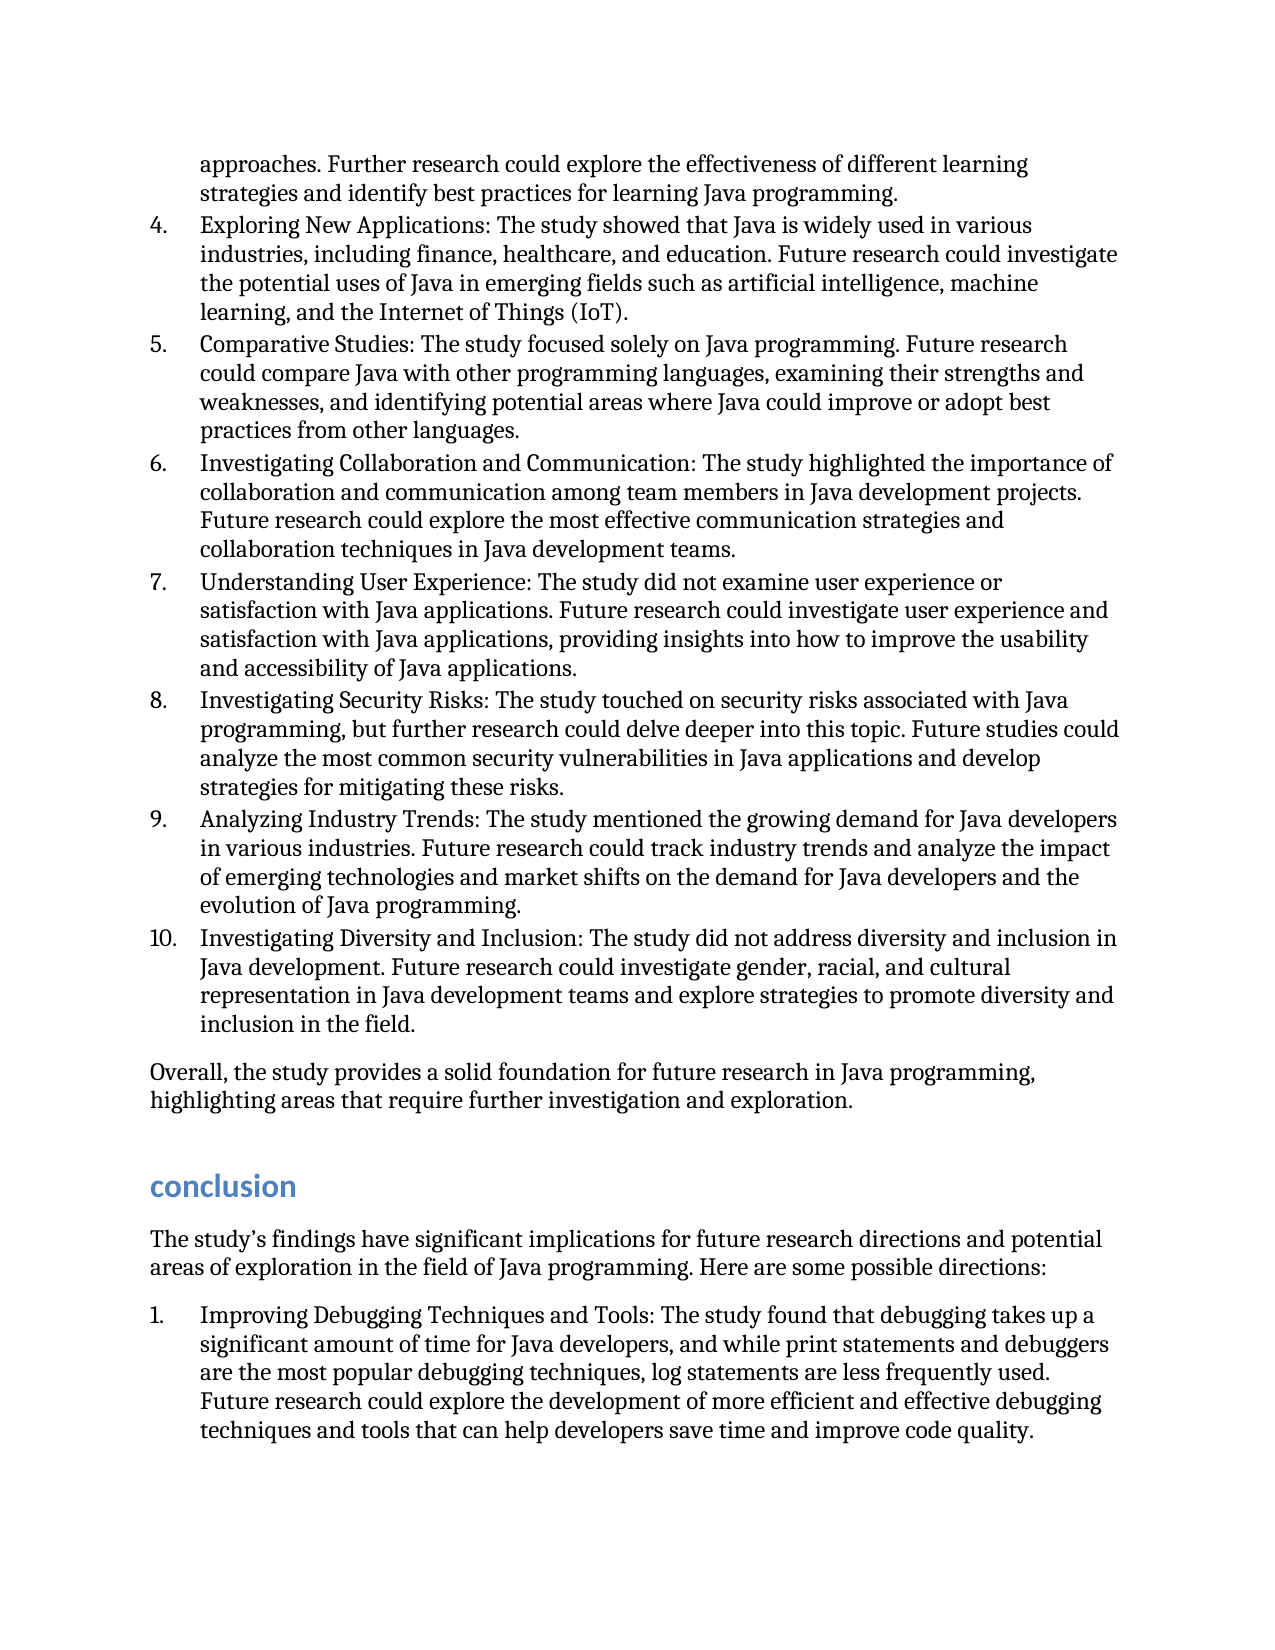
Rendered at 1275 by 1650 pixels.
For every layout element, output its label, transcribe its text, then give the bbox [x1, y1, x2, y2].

list Understanding User Experience: The study did not examine user experience or satisfaction with Java applications. Future research could investigate user experience and satisfaction with Java applications, providing insights into how to improve the usability and accessibility of Java applications. [150, 567, 1125, 682]
list Analyzing Industry Trends: The study mentioned the growing demand for Java developers in various industries. Future research could track industry trends and analyze the impact of emerging technologies and market shifts on the demand for Java developers and the evolution of Java programming. [150, 805, 1125, 920]
list Exploring New Applications: The study showed that Java is widely used in various industries, including finance, healthcare, and education. Future research could investigate the potential uses of Java in emerging fields such as artificial intelligence, machine learning, and the Internet of Things (IoT). [150, 211, 1125, 326]
list Investigating Collaboration and Communication: The study highlighted the importance of collaboration and communication among team members in Java development projects. Future research could explore the most effective communication strategies and collaboration techniques in Java development teams. [150, 449, 1125, 564]
list Investigating Diversity and Inclusion: The study did not address diversity and inclusion in Java development. Future research could investigate gender, racial, and cultural representation in Java development teams and explore strategies to promote diversity and inclusion in the field. [150, 924, 1125, 1039]
subtitle conclusion [150, 1165, 1125, 1206]
text Overall, the study provides a solid foundation for future research in Java programming, highlighting areas that require further investigation and exploration. [150, 1057, 1125, 1115]
list Comparative Studies: The study focused solely on Java programming. Future research could compare Java with other programming languages, examining their strengths and weaknesses, and identifying potential areas where Java could improve or adopt best practices from other languages. [150, 330, 1125, 445]
text The study’s findings have significant implications for future research directions and potential areas of exploration in the field of Java programming. Here are some possible directions: [150, 1224, 1125, 1282]
list Investigating Security Risks: The study touched on security risks associated with Java programming, but further research could delve deeper into this topic. Future studies could analyze the most common security vulnerabilities in Java applications and develop strategies for mitigating these risks. [150, 686, 1125, 801]
list Improving Debugging Techniques and Tools: The study found that debugging takes up a significant amount of time for Java developers, and while print statements and debuggers are the most popular debugging techniques, log statements are less frequently used. Future research could explore the development of more efficient and effective debugging techniques and tools that can help developers save time and improve code quality. [150, 1301, 1125, 1444]
